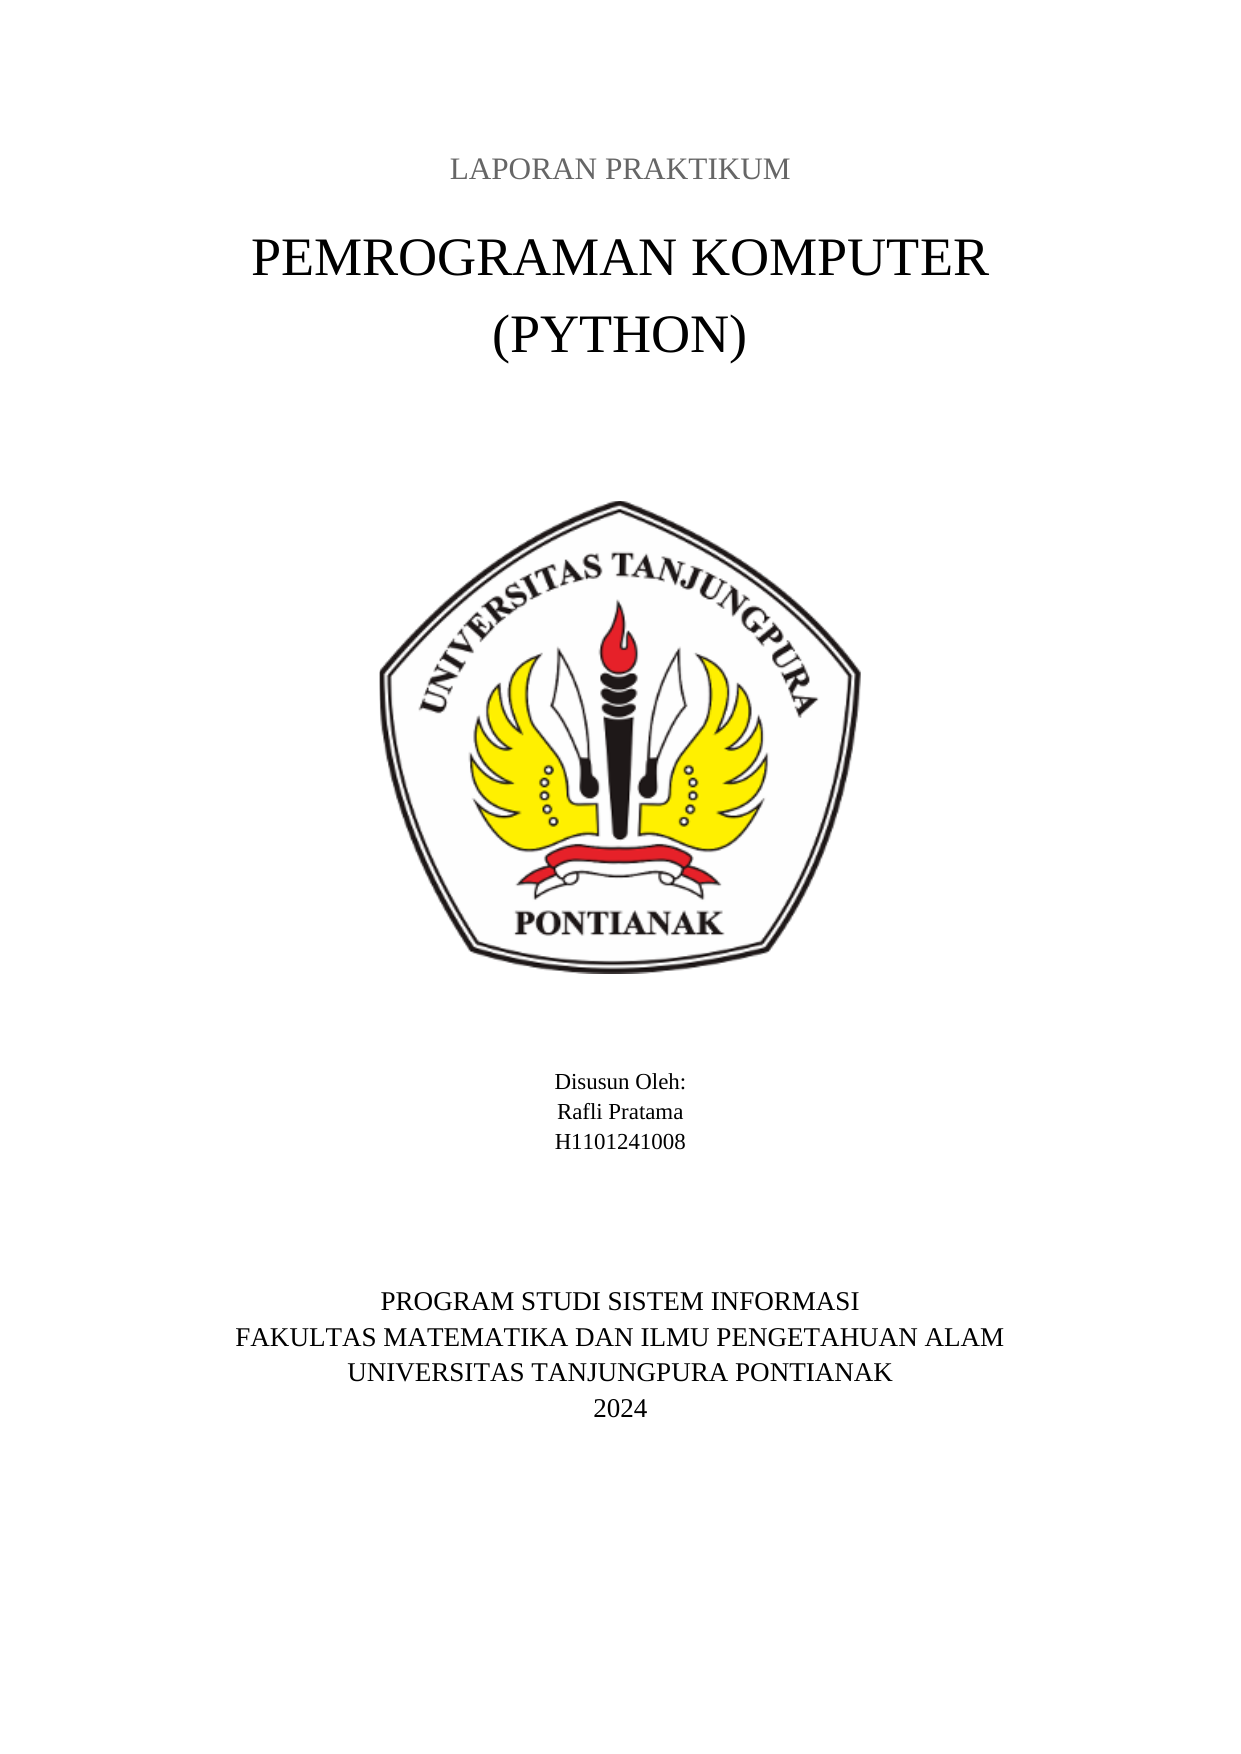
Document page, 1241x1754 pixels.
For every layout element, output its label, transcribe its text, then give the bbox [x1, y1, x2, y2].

picture [379, 501, 861, 974]
text FAKULTAS MATEMATIKA DAN ILMU PENGETAHUAN ALAM [75, 1321, 1165, 1352]
text PROGRAM STUDI SISTEM INFORMASI [75, 1285, 1165, 1316]
title PEMROGRAMAN KOMPUTER [75, 224, 1165, 287]
text H1101241008 [75, 1128, 1165, 1155]
text 2024 [75, 1392, 1165, 1453]
title (PYTHON) [75, 302, 1165, 365]
text UNIVERSITAS TANJUNGPURA PONTIANAK [75, 1356, 1165, 1388]
text Rafli Pratama [75, 1098, 1165, 1124]
subtitle LAPORAN PRAKTIKUM [75, 150, 1165, 186]
text Disusun Oleh: [75, 1068, 1165, 1094]
